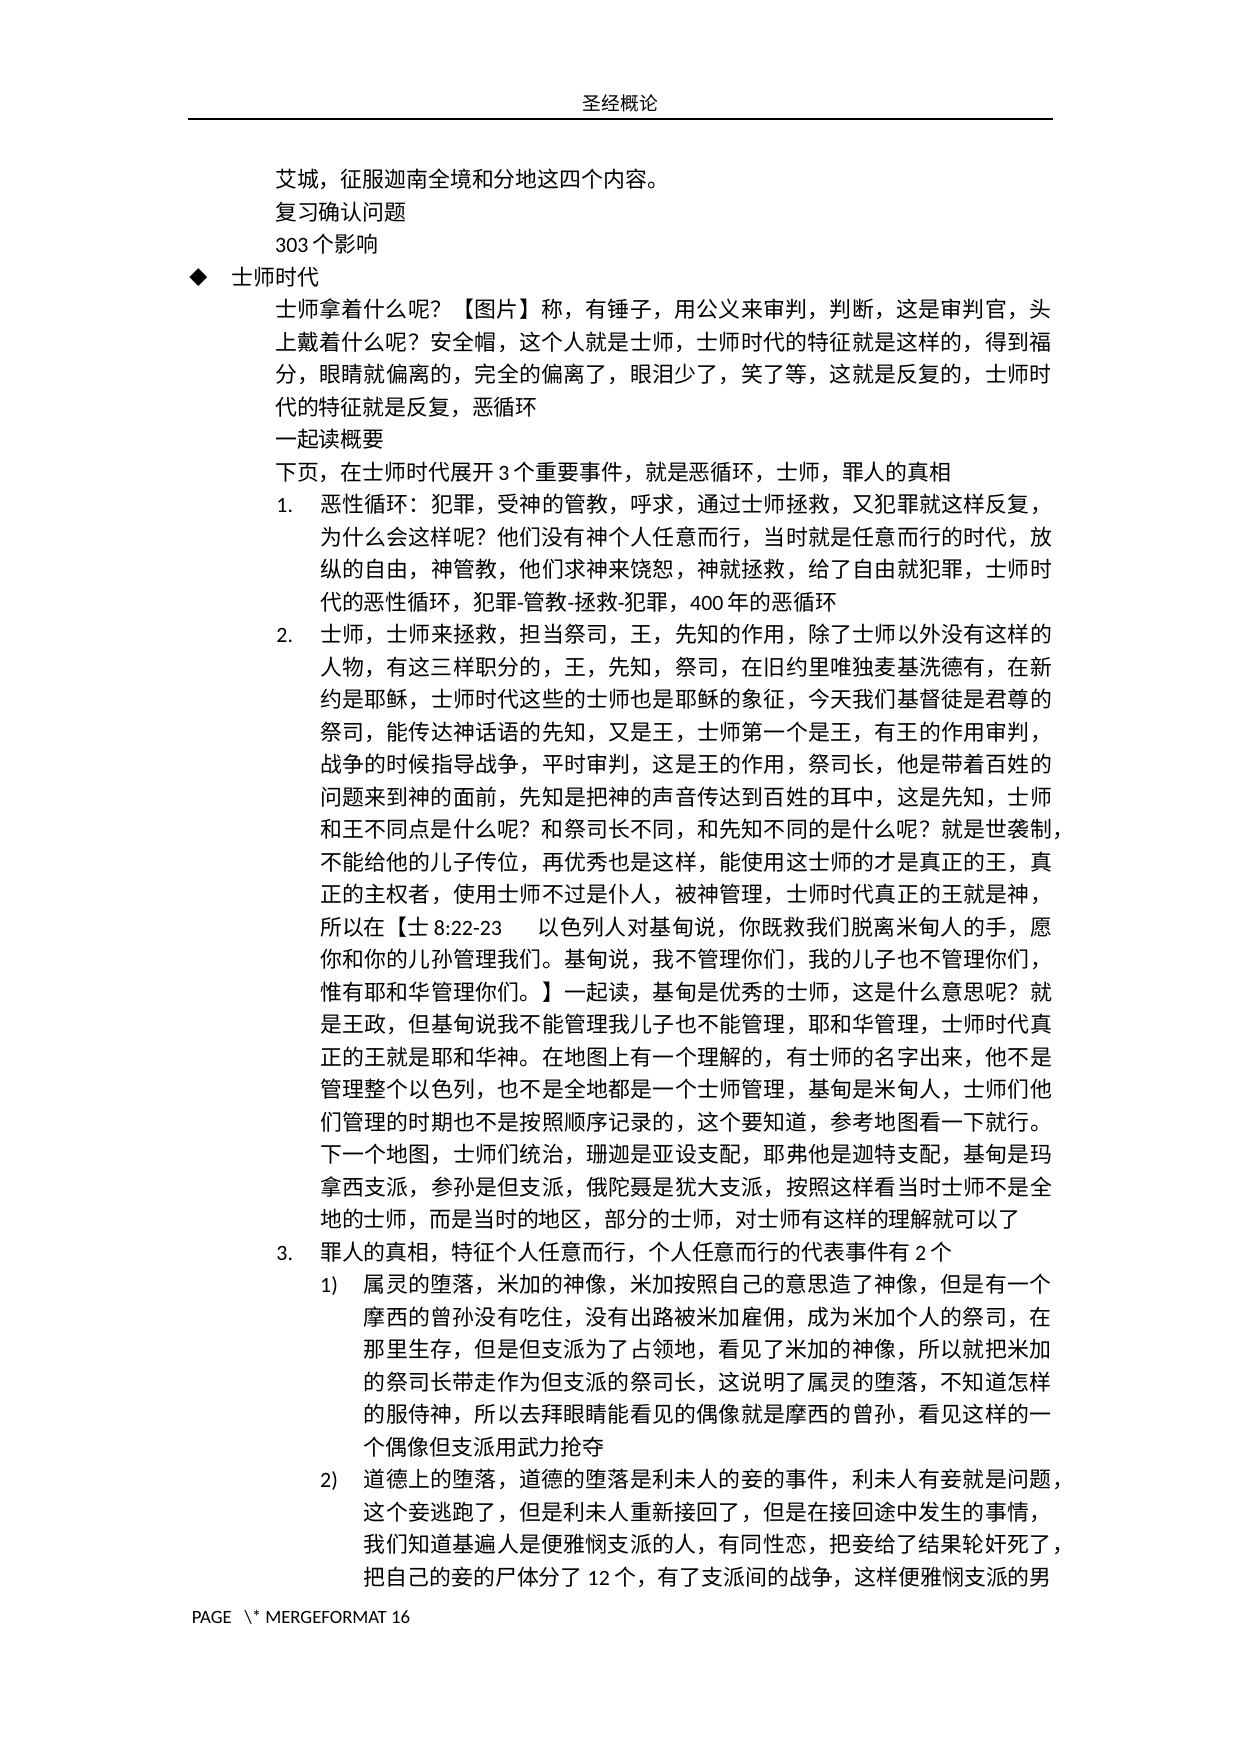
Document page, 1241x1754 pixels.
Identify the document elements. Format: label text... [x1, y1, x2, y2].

list 下页，在士师时代展开3个重要事件，就是恶循环，士师，罪人的真相 [275, 454, 1053, 487]
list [320, 1462, 1053, 1592]
list 恶性循环：犯罪，受神的管教，呼求，通过士师拯救，又犯罪就这样反复，为什么会这样呢？他们没有神个人任意而行，当时就是任意而行的时代，放纵的自由，神管教，他们求神来饶恕，神就拯救，给了自由就犯罪，士师时代的恶性循环，犯罪-管教-拯救-犯罪，400年的恶循环 [276, 487, 1053, 617]
list 复习确认问题 [275, 194, 1053, 227]
list 罪人的真相，特征个人任意而行，个人任意而行的代表事件有2个 [276, 1234, 1053, 1267]
list 士师，士师来拯救，担当祭司，王，先知的作用，除了士师以外没有这样的人物，有这三样职分的，王，先知，祭司，在旧约里唯独麦基洗德有，在新约是耶稣，士师时代这些的士师也是耶稣的象征，今天我们基督徒是君尊的祭司，能传达神话语的先知，又是王，士师第一个是王，有王的作用审判，战争的时候指导战争，平时审判，这是王的作用，祭司长，他是带着百姓的问题来到神的面前，先知是把神的声音传达到百姓的耳中，这是先知，士师和王不同点是什么呢？和祭司长不同，和先知不同的是什么呢？就是世袭制，不能给他的儿子传位，再优秀也是这样，能使用这士师的才是真正的王，真正的主权者，使用士师不过是仆人，被神管理，士师时代真正的王就是神，所以在【士8:22-23 以色列人对基甸说，你既救我们脱离米甸人的手，愿你和你的儿孙管理我们。基甸说，我不管理你们，我的儿子也不管理你们，惟有耶和华管理你们。】一起读，基甸是优秀的士师，这是什么意思呢？就是王政，但基甸说我不能管理我儿子也不能管理，耶和华管理，士师时代真正的王就是耶和华神。在地图上有一个理解的，有士师的名字出来，他不是管理整个以色列，也不是全地都是一个士师管理，基甸是米甸人，士师们他们管理的时期也不是按照顺序记录的，这个要知道，参考地图看一下就行。下一个地图，士师们统治，珊迦是亚设支配，耶弗他是迦特支配，基甸是玛拿西支派，参孙是但支派，俄陀聂是犹大支派，按照这样看当时士师不是全地的士师，而是当时的地区，部分的士师，对士师有这样的理解就可以了 [276, 617, 1053, 1234]
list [275, 162, 1053, 194]
list 属灵的堕落，米加的神像，米加按照自己的意思造了神像，但是有一个摩西的曾孙没有吃住，没有出路被米加雇佣，成为米加个人的祭司，在那里生存，但是但支派为了占领地，看见了米加的神像，所以就把米加的祭司长带走作为但支派的祭司长，这说明了属灵的堕落，不知道怎样的服侍神，所以去拜眼睛能看见的偶像就是摩西的曾孙，看见这样的一个偶像但支派用武力抢夺 [320, 1267, 1053, 1462]
list 303个影响 [275, 227, 1053, 259]
list 士师时代 [187, 259, 1053, 292]
list 一起读概要 [275, 422, 1053, 454]
list 士师拿着什么呢？【图片】称，有锤子，用公义来审判，判断，这是审判官，头上戴着什么呢？安全帽，这个人就是士师，士师时代的特征就是这样的，得到福分，眼睛就偏离的，完全的偏离了，眼泪少了，笑了等，这就是反复的，士师时代的特征就是反复，恶循环 [275, 292, 1053, 422]
